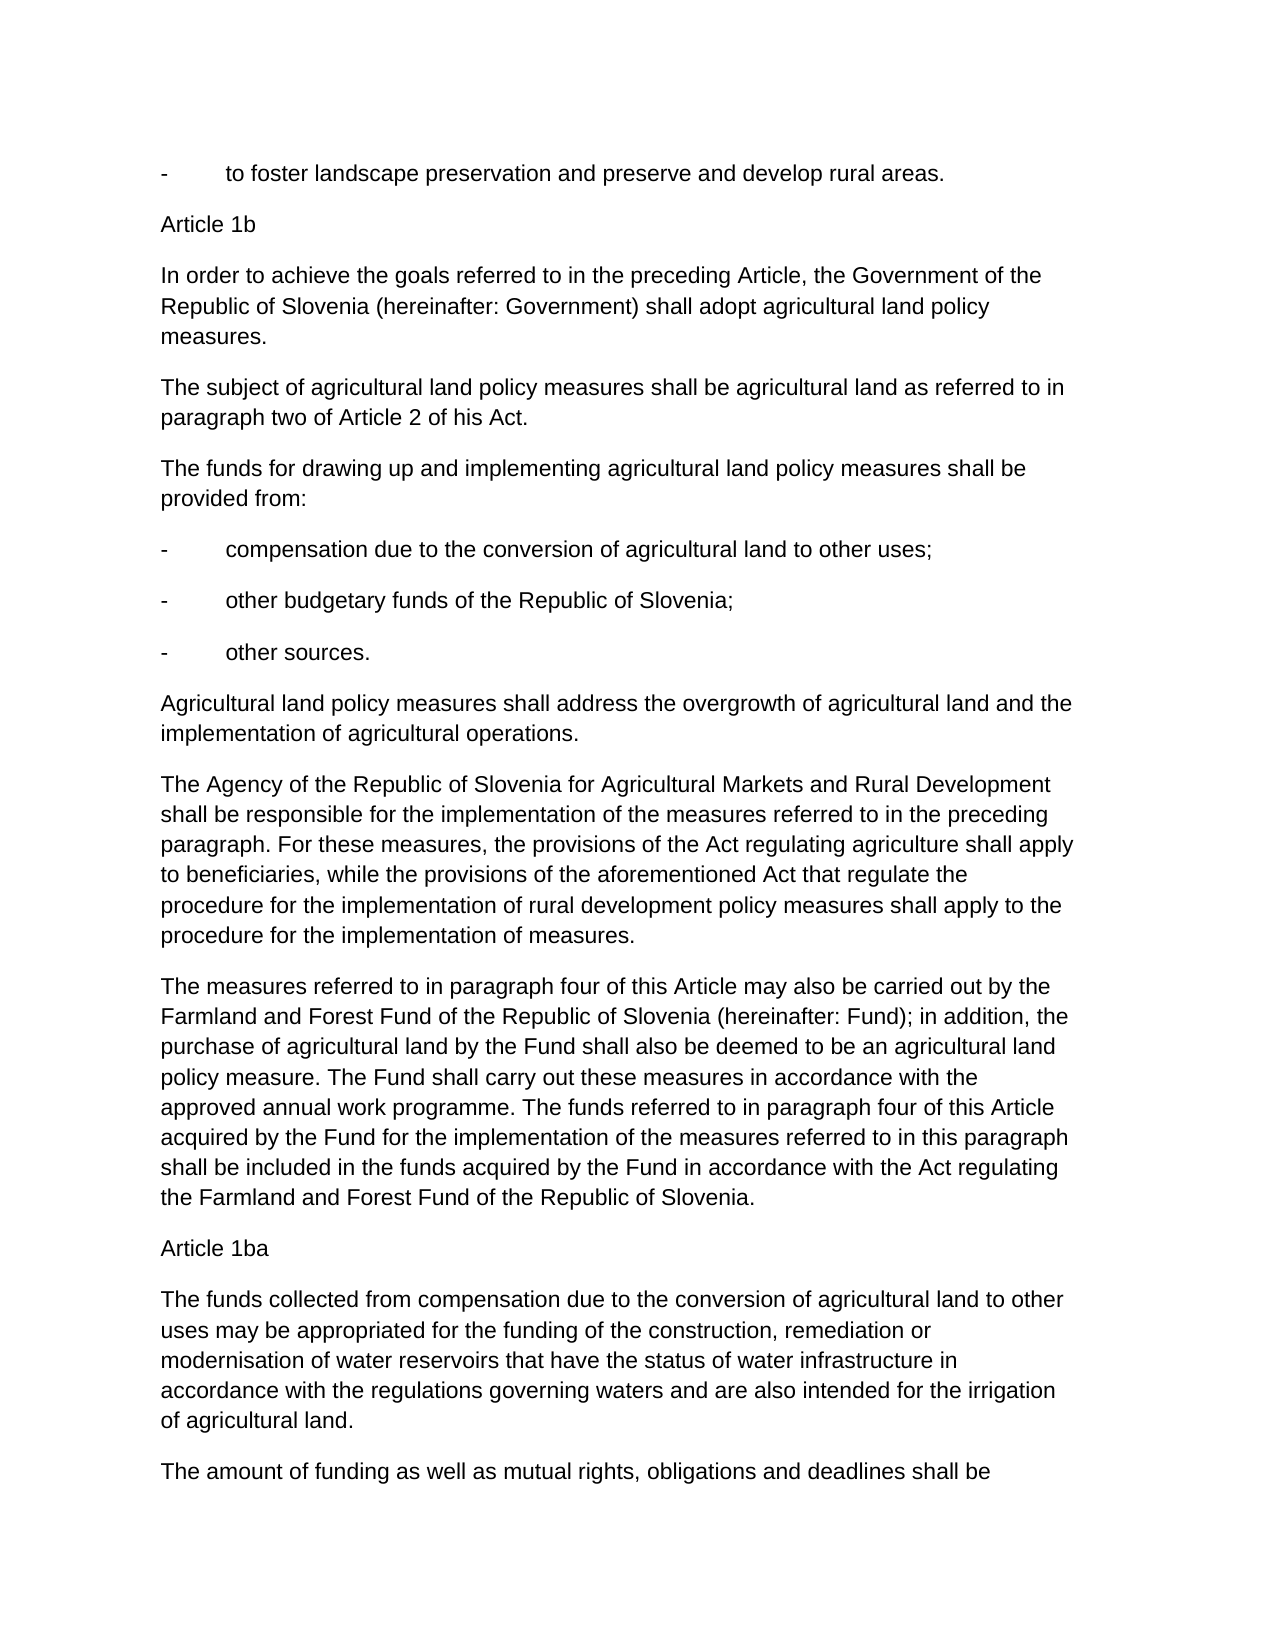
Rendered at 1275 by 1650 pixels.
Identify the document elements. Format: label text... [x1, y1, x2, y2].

table_cell The funds for drawing up and implementing agricultural land policy measures shall be provided from: [150, 445, 1086, 526]
table_cell Article 1b [150, 201, 1086, 252]
table_cell - other sources. [150, 628, 1086, 679]
table_cell - to foster landscape preservation and preserve and develop rural areas. [150, 150, 1086, 201]
table_cell - other budgetary funds of the Republic of Slovenia; [150, 577, 1086, 628]
table_cell Article 1ba [150, 1225, 1086, 1276]
table_cell In order to achieve the goals referred to in the preceding Article, the Government of the Republic of Slovenia (hereinafter: Government) shall adopt agricultural land policy measures. [150, 252, 1086, 363]
table_cell The Agency of the Republic of Slovenia for Agricultural Markets and Rural Development shall be responsible for the implementation of the measures referred to in the preceding paragraph. For these measures, the provisions of the Act regulating agriculture shall apply to beneficiaries, while the provisions of the aforementioned Act that regulate the procedure for the implementation of rural development policy measures shall apply to the procedure for the implementation of measures. [150, 760, 1086, 962]
table_cell The measures referred to in paragraph four of this Article may also be carried out by the Farmland and Forest Fund of the Republic of Slovenia (hereinafter: Fund); in addition, the purchase of agricultural land by the Fund shall also be deemed to be an agricultural land policy measure. The Fund shall carry out these measures in accordance with the approved annual work programme. The funds referred to in paragraph four of this Article acquired by the Fund for the implementation of the measures referred to in this paragraph shall be included in the funds acquired by the Fund in accordance with the Act regulating the Farmland and Forest Fund of the Republic of Slovenia. [150, 963, 1086, 1225]
table_cell Agricultural land policy measures shall address the overgrowth of agricultural land and the implementation of agricultural operations. [150, 679, 1086, 760]
table_cell The funds collected from compensation due to the conversion of agricultural land to other uses may be appropriated for the funding of the construction, remediation or modernisation of water reservoirs that have the status of water infrastructure in accordance with the regulations governing waters and are also intended for the irrigation of agricultural land. [150, 1276, 1086, 1448]
table_cell The subject of agricultural land policy measures shall be agricultural land as referred to in paragraph two of Article 2 of his Act. [150, 364, 1086, 445]
table_cell - compensation due to the conversion of agricultural land to other uses; [150, 526, 1086, 577]
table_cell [150, 1448, 1086, 1500]
